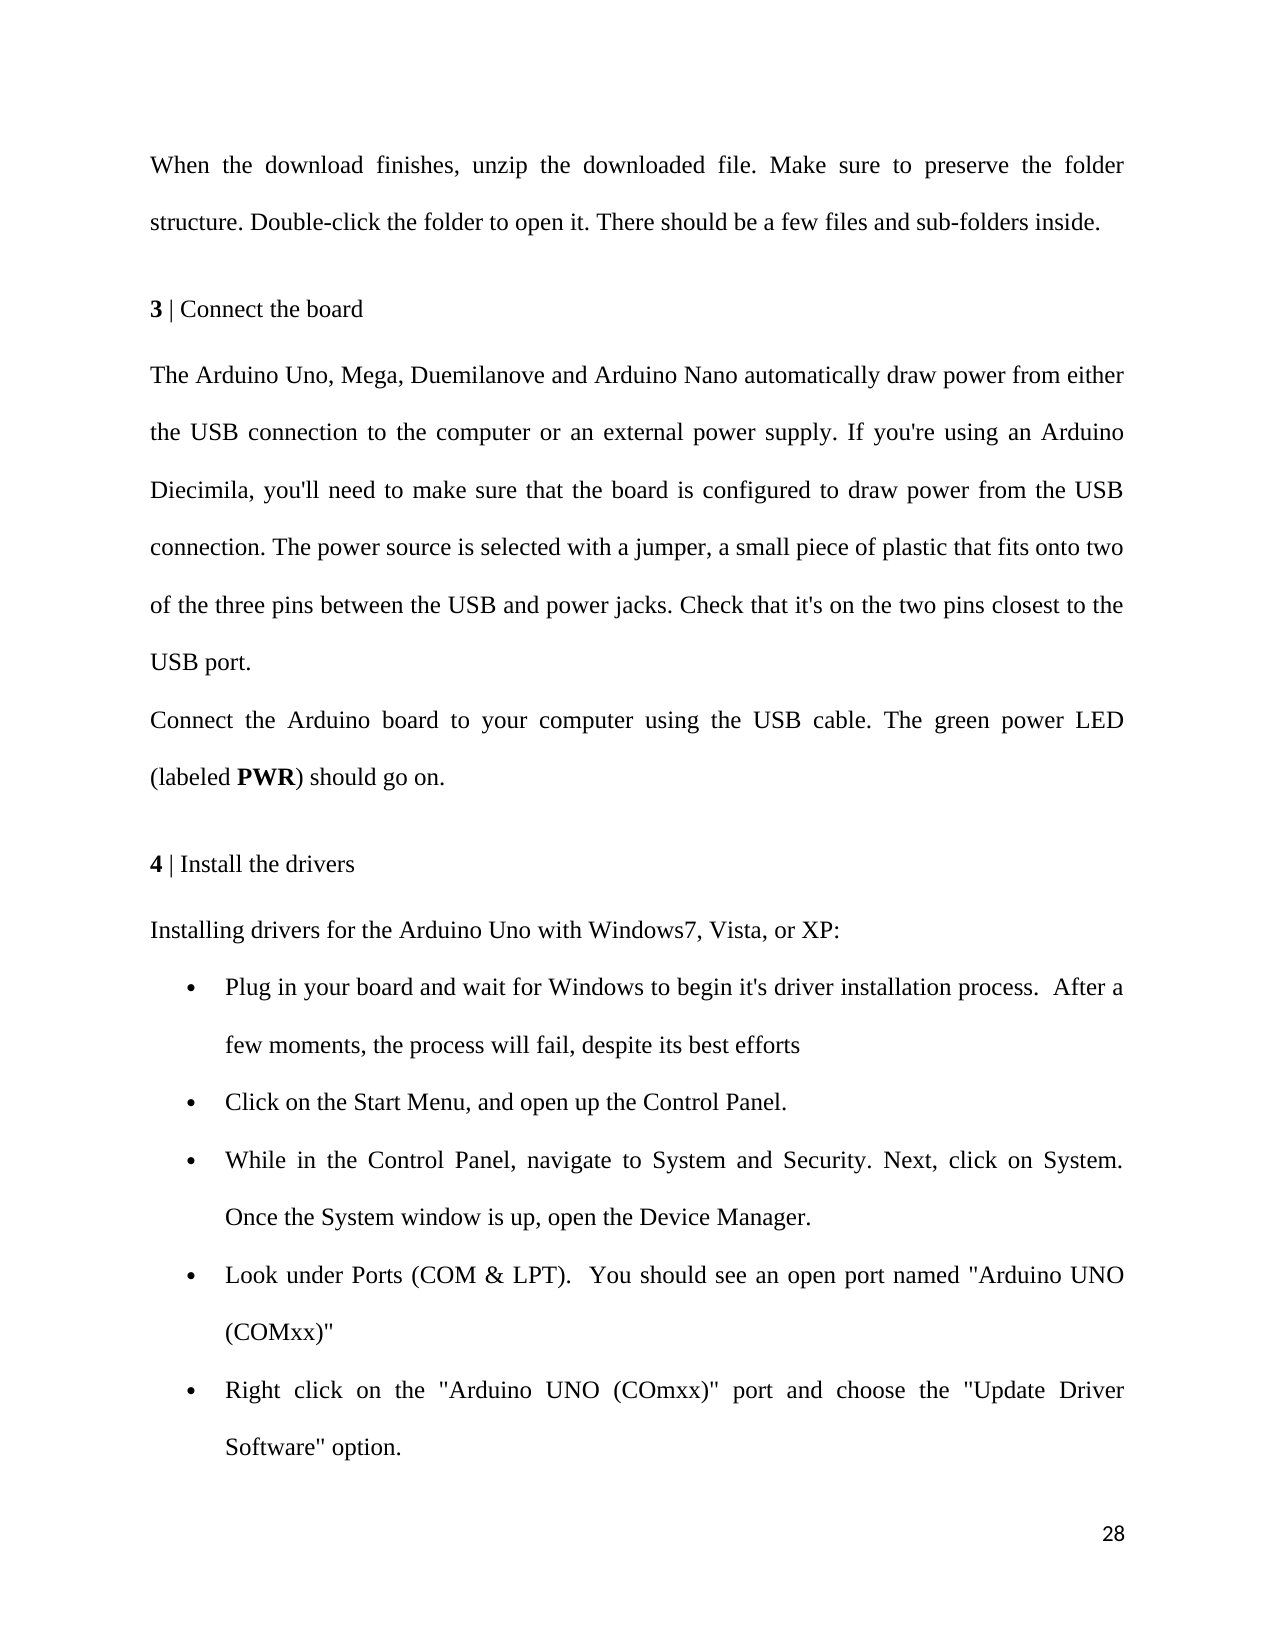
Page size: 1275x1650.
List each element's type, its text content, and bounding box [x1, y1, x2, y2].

text 4 | Install the drivers [150, 849, 1125, 878]
text The Arduino Uno, Mega, Duemilanove and Arduino Nano automatically draw power from either the USB connection to the computer or an external power supply. If you're using an Arduino Diecimila, you'll need to make sure that the board is configured to draw power from the USB connection. The power source is selected with a jumper, a small piece of plastic that fits onto two of the three pins between the USB and power jacks. Check that it's on the two pins closest to the USB port. [150, 360, 1125, 676]
text Connect the Arduino board to your computer using the USB cable. The green power LED (labeled PWR) should go on. [150, 705, 1125, 791]
list While in the Control Panel, navigate to System and Security. Next, click on System. Once the System window is up, open the Device Manager. [187, 1145, 1125, 1231]
list Look under Ports (COM & LPT). You should see an open port named "Arduino UNO (COMxx)" [187, 1260, 1125, 1346]
list Click on the Start Menu, and open up the Control Panel. [187, 1087, 1125, 1116]
text When the download finishes, unzip the downloaded file. Make sure to preserve the folder structure. Double-click the folder to open it. There should be a few files and sub-folders inside. [150, 150, 1125, 236]
text Installing drivers for the Arduino Uno with Windows7, Vista, or XP: [150, 915, 1125, 944]
list Plug in your board and wait for Windows to begin it's driver installation process. After a few moments, the process will fail, despite its best efforts [187, 972, 1125, 1059]
list Right click on the "Arduino UNO (COmxx)" port and choose the "Update Driver Software" option. [187, 1375, 1125, 1461]
text 3 | Connect the board [150, 294, 1125, 323]
